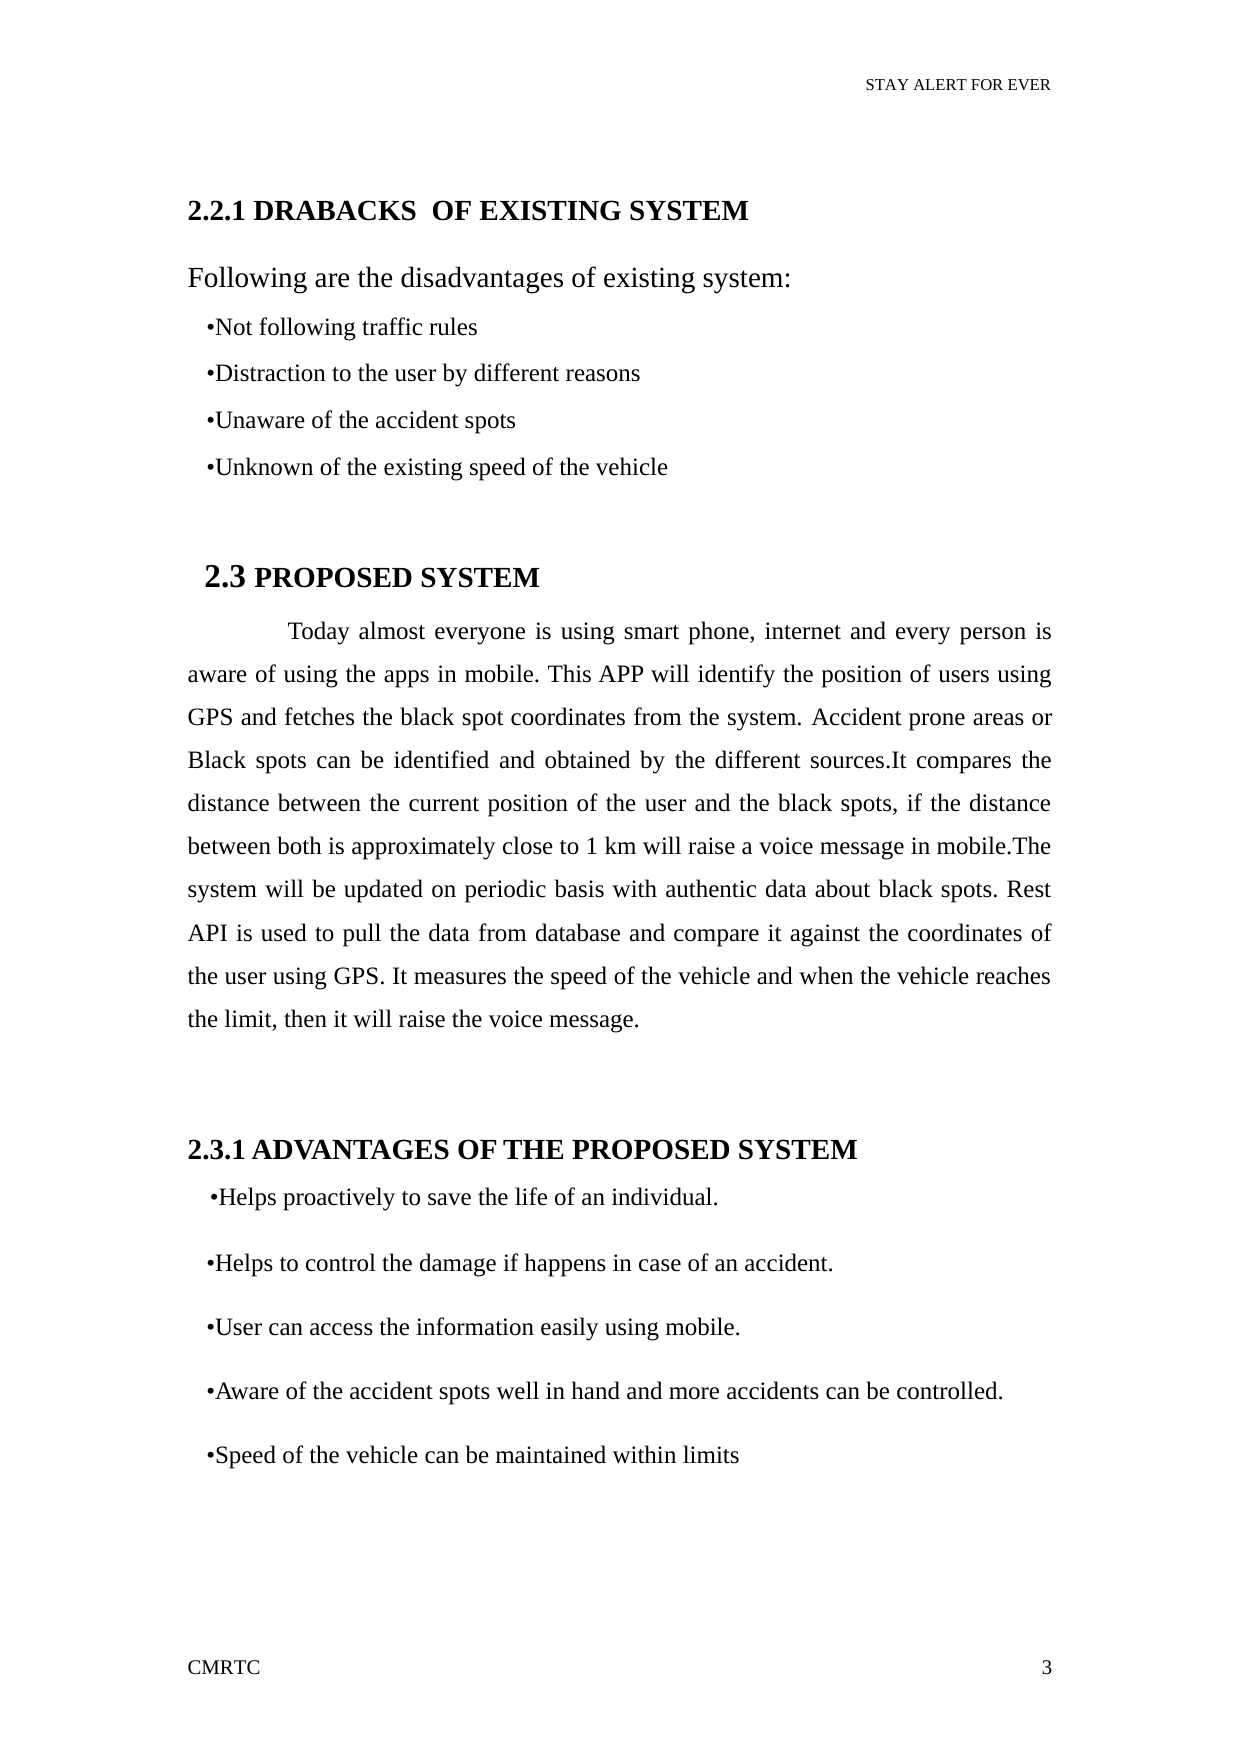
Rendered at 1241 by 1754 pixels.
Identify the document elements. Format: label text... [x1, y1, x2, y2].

list 2.2.1 DRABACKS OF EXISTING SYSTEM [187, 193, 1053, 227]
list •Helps proactively to save the life of an individual. [187, 1182, 1053, 1211]
text •User can access the information easily using mobile. [206, 1312, 1053, 1341]
text 2.3 PROPOSED SYSTEM [187, 560, 1053, 595]
text •Distraction to the user by different reasons [206, 361, 1053, 387]
text •Unknown of the existing speed of the vehicle [206, 454, 1053, 480]
text Today almost everyone is using smart phone, internet and every person is aware of using the apps in mobile. This APP will identify the position of users using GPS and fetches the black spot coordinates from the system. Accident prone areas or Black spots can be identified and obtained by the different sources.It compares the distance between the current position of the user and the black spots, if the distance between both is approximately close to 1 km will raise a voice message in mobile.The system will be updated on periodic basis with authentic data about black spots. Rest API is used to pull the data from database and compare it against the coordinates of the user using GPS. It measures the speed of the vehicle and when the vehicle reaches the limit, then it will raise the voice message. [187, 616, 1053, 1033]
text •Aware of the accident spots well in hand and more accidents can be controlled. [206, 1376, 1053, 1405]
text •Unaware of the accident spots [206, 408, 1053, 434]
text 2.3.1 ADVANTAGES OF THE PROPOSED SYSTEM [187, 1132, 1053, 1165]
text •Not following traffic rules [187, 314, 1053, 340]
list Following are the disadvantages of existing system: [187, 260, 1053, 294]
text •Helps to control the damage if happens in case of an accident. [206, 1248, 1053, 1277]
text •Speed of the vehicle can be maintained within limits [206, 1440, 1053, 1469]
